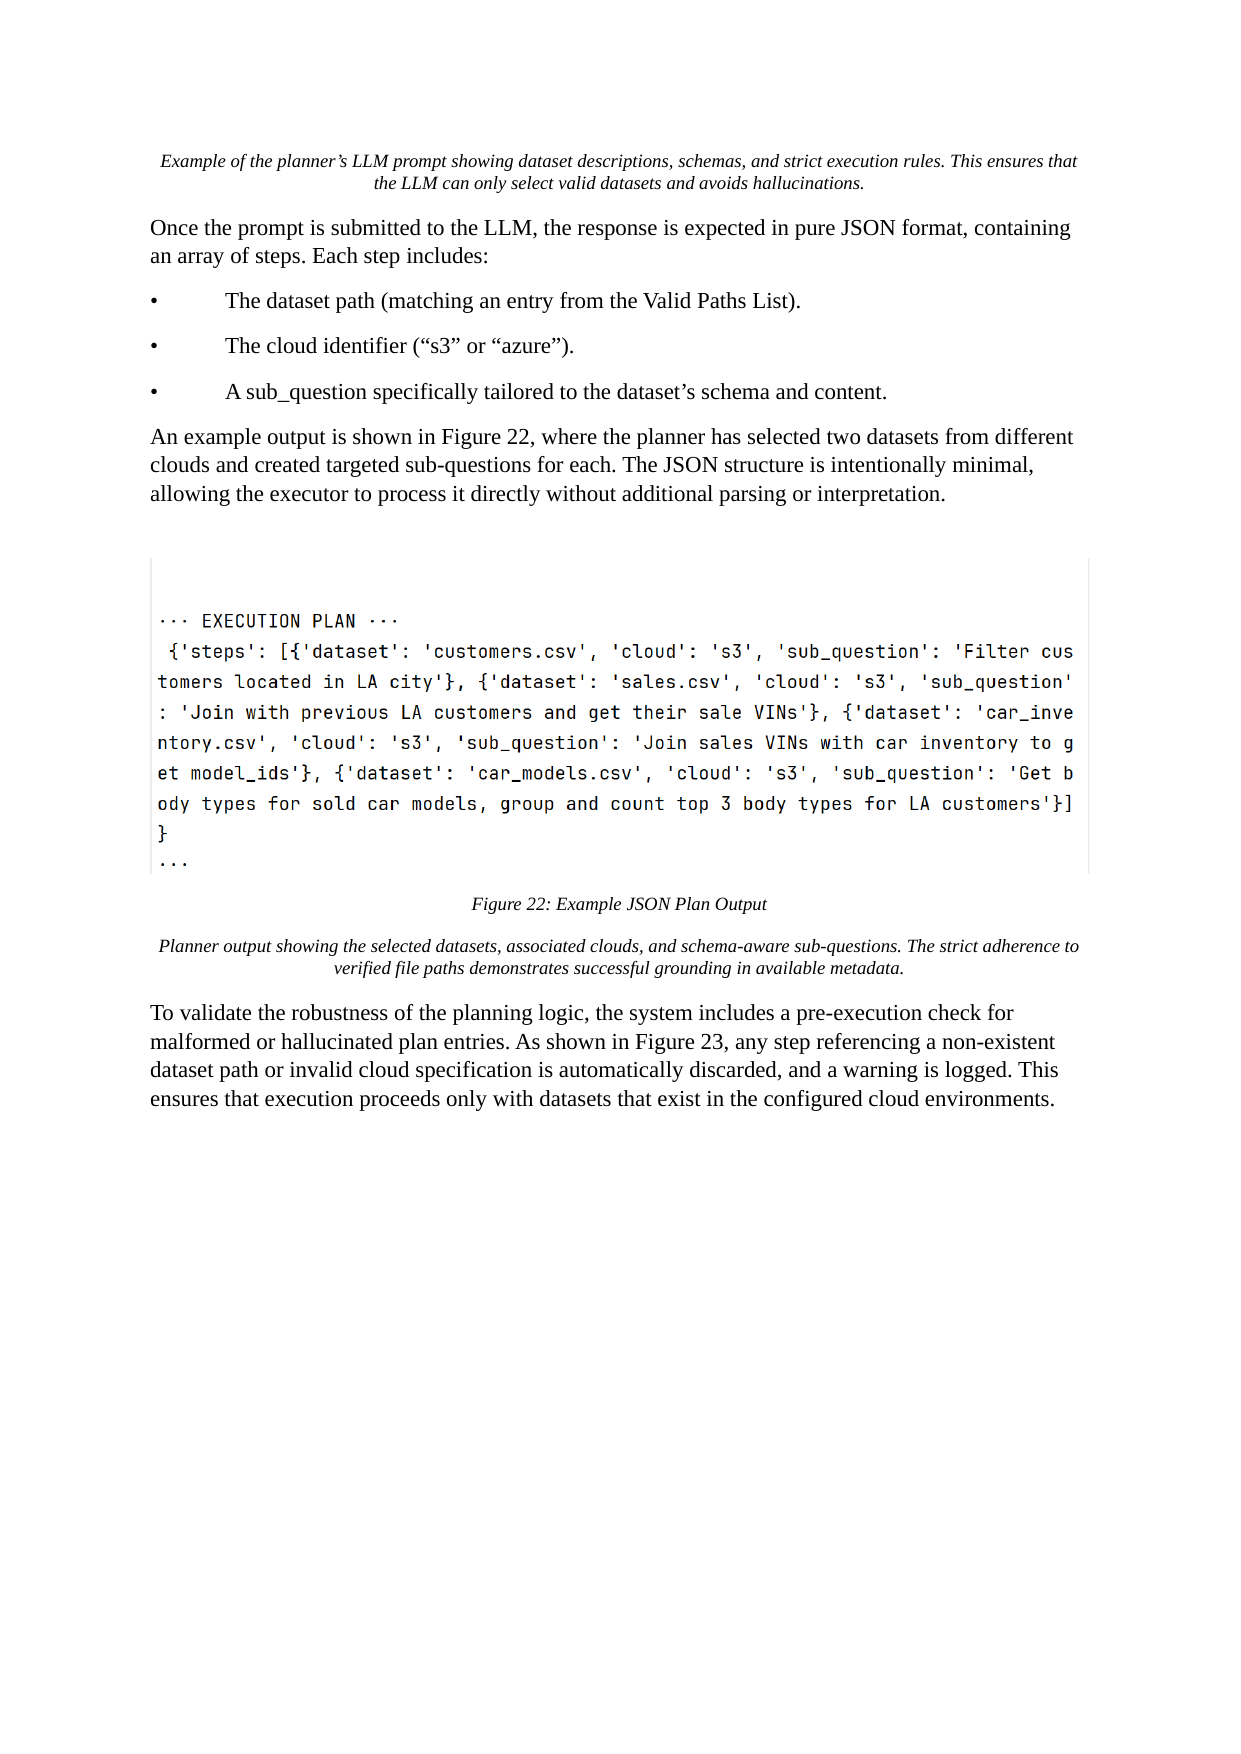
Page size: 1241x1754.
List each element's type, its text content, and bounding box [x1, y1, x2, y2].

text • The dataset path (matching an entry from the Valid Paths List). [150, 287, 1090, 314]
text Example of the planner’s LLM prompt showing dataset descriptions, schemas, and strict execution rules. This ensures that the LLM can only select valid datasets and avoids hallucinations. [150, 150, 1090, 193]
text • A sub_question specifically tailored to the dataset’s schema and content. [150, 378, 1090, 404]
text Once the prompt is submitted to the LLM, the response is expected in pure JSON format, containing an array of steps. Each step includes: [150, 214, 1090, 269]
picture [150, 558, 1091, 874]
text An example output is shown in Figure 22, where the planner has selected two datasets from different clouds and created targeted sub-questions for each. The JSON structure is intentionally minimal, allowing the executor to process it directly without additional parsing or interpretation. [150, 423, 1090, 506]
text To validate the robustness of the planning logic, the system includes a pre-execution check for malformed or hallucinated plan entries. As shown in Figure 23, any step referencing a non-existent dataset path or invalid cloud specification is automatically discarded, and a warning is logged. This ensures that execution proceeds only with datasets that exist in the configured cloud environments. [150, 999, 1090, 1111]
text Figure 22: Example JSON Plan Output [150, 893, 1090, 914]
text • The cloud identifier (“s3” or “azure”). [150, 333, 1090, 359]
text Planner output showing the selected datasets, associated clouds, and schema-aware sub-questions. The strict adherence to verified file paths demonstrates successful grounding in available metadata. [150, 935, 1090, 978]
